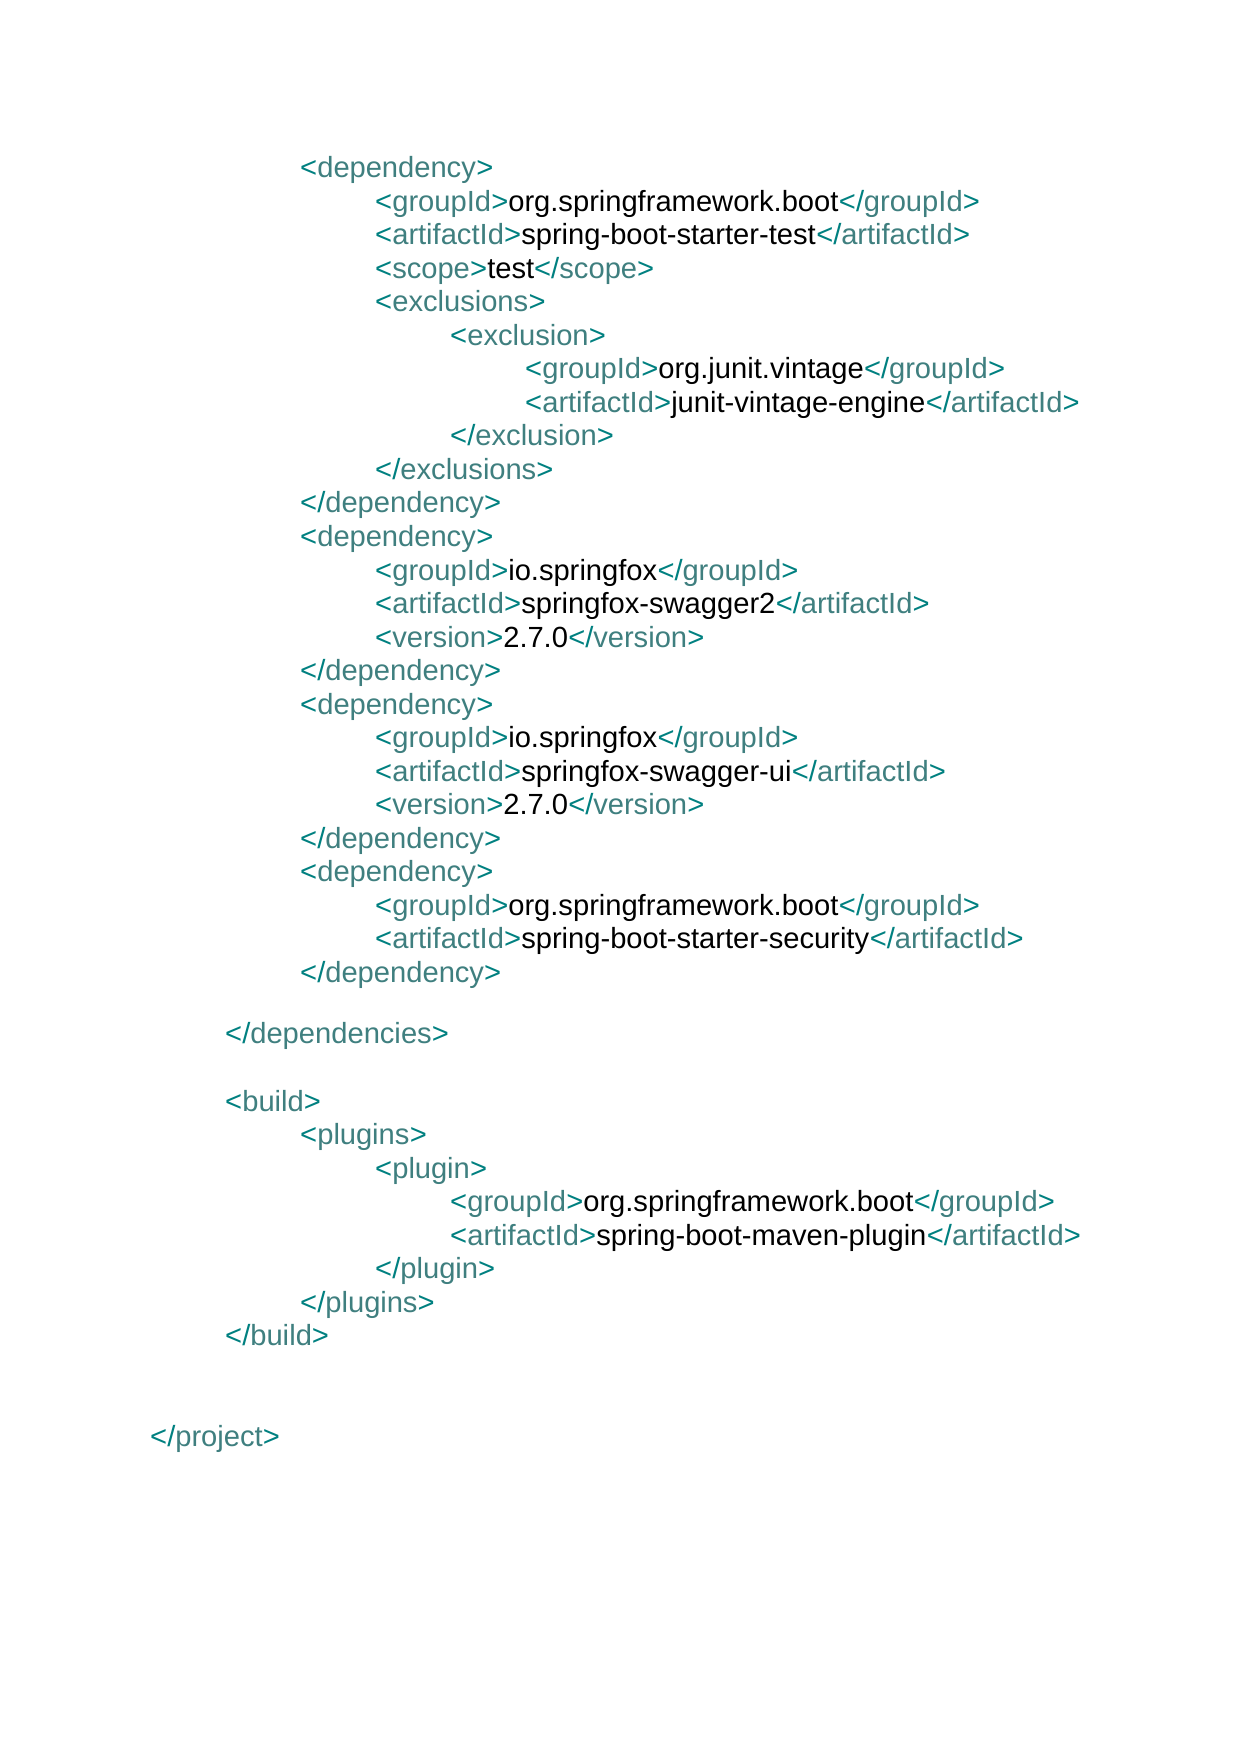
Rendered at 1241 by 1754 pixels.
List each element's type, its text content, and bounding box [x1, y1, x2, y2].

text <plugin> [150, 1151, 1090, 1184]
text </build> [150, 1318, 1090, 1352]
text </dependency> [150, 821, 1090, 854]
text <groupId>io.springfox</groupId> [150, 552, 1090, 586]
text <dependency> [150, 687, 1090, 720]
text <groupId>org.springframework.boot</groupId> [150, 1184, 1090, 1218]
text <plugins> [150, 1117, 1090, 1151]
text <artifactId>spring-boot-starter-test</artifactId> [150, 217, 1090, 251]
text </dependency> [150, 485, 1090, 519]
text <dependency> [150, 854, 1090, 888]
text <artifactId>springfox-swagger-ui</artifactId> [150, 754, 1090, 787]
text </exclusions> [150, 452, 1090, 485]
text <build> [150, 1084, 1090, 1117]
text </plugin> [150, 1251, 1090, 1285]
text </dependency> [150, 955, 1090, 988]
text <groupId>org.junit.vintage</groupId> [150, 351, 1090, 385]
text <dependency> [150, 519, 1090, 552]
text </dependency> [150, 653, 1090, 687]
text <groupId>org.springframework.boot</groupId> [150, 888, 1090, 921]
text <exclusion> [150, 318, 1090, 351]
text <artifactId>spring-boot-maven-plugin</artifactId> [150, 1218, 1090, 1251]
text <version>2.7.0</version> [150, 619, 1090, 653]
text <artifactId>springfox-swagger2</artifactId> [150, 586, 1090, 619]
text <artifactId>spring-boot-starter-security</artifactId> [150, 921, 1090, 955]
text <dependency> [150, 150, 1090, 183]
text <artifactId>junit-vintage-engine</artifactId> [150, 385, 1090, 418]
text <groupId>org.springframework.boot</groupId> [150, 183, 1090, 217]
text <scope>test</scope> [150, 251, 1090, 284]
text </dependencies> [150, 1017, 1090, 1050]
text <groupId>io.springfox</groupId> [150, 720, 1090, 754]
text </exclusion> [150, 418, 1090, 452]
text <version>2.7.0</version> [150, 787, 1090, 821]
text <exclusions> [150, 284, 1090, 318]
text </plugins> [150, 1285, 1090, 1318]
text </project> [150, 1419, 1090, 1453]
